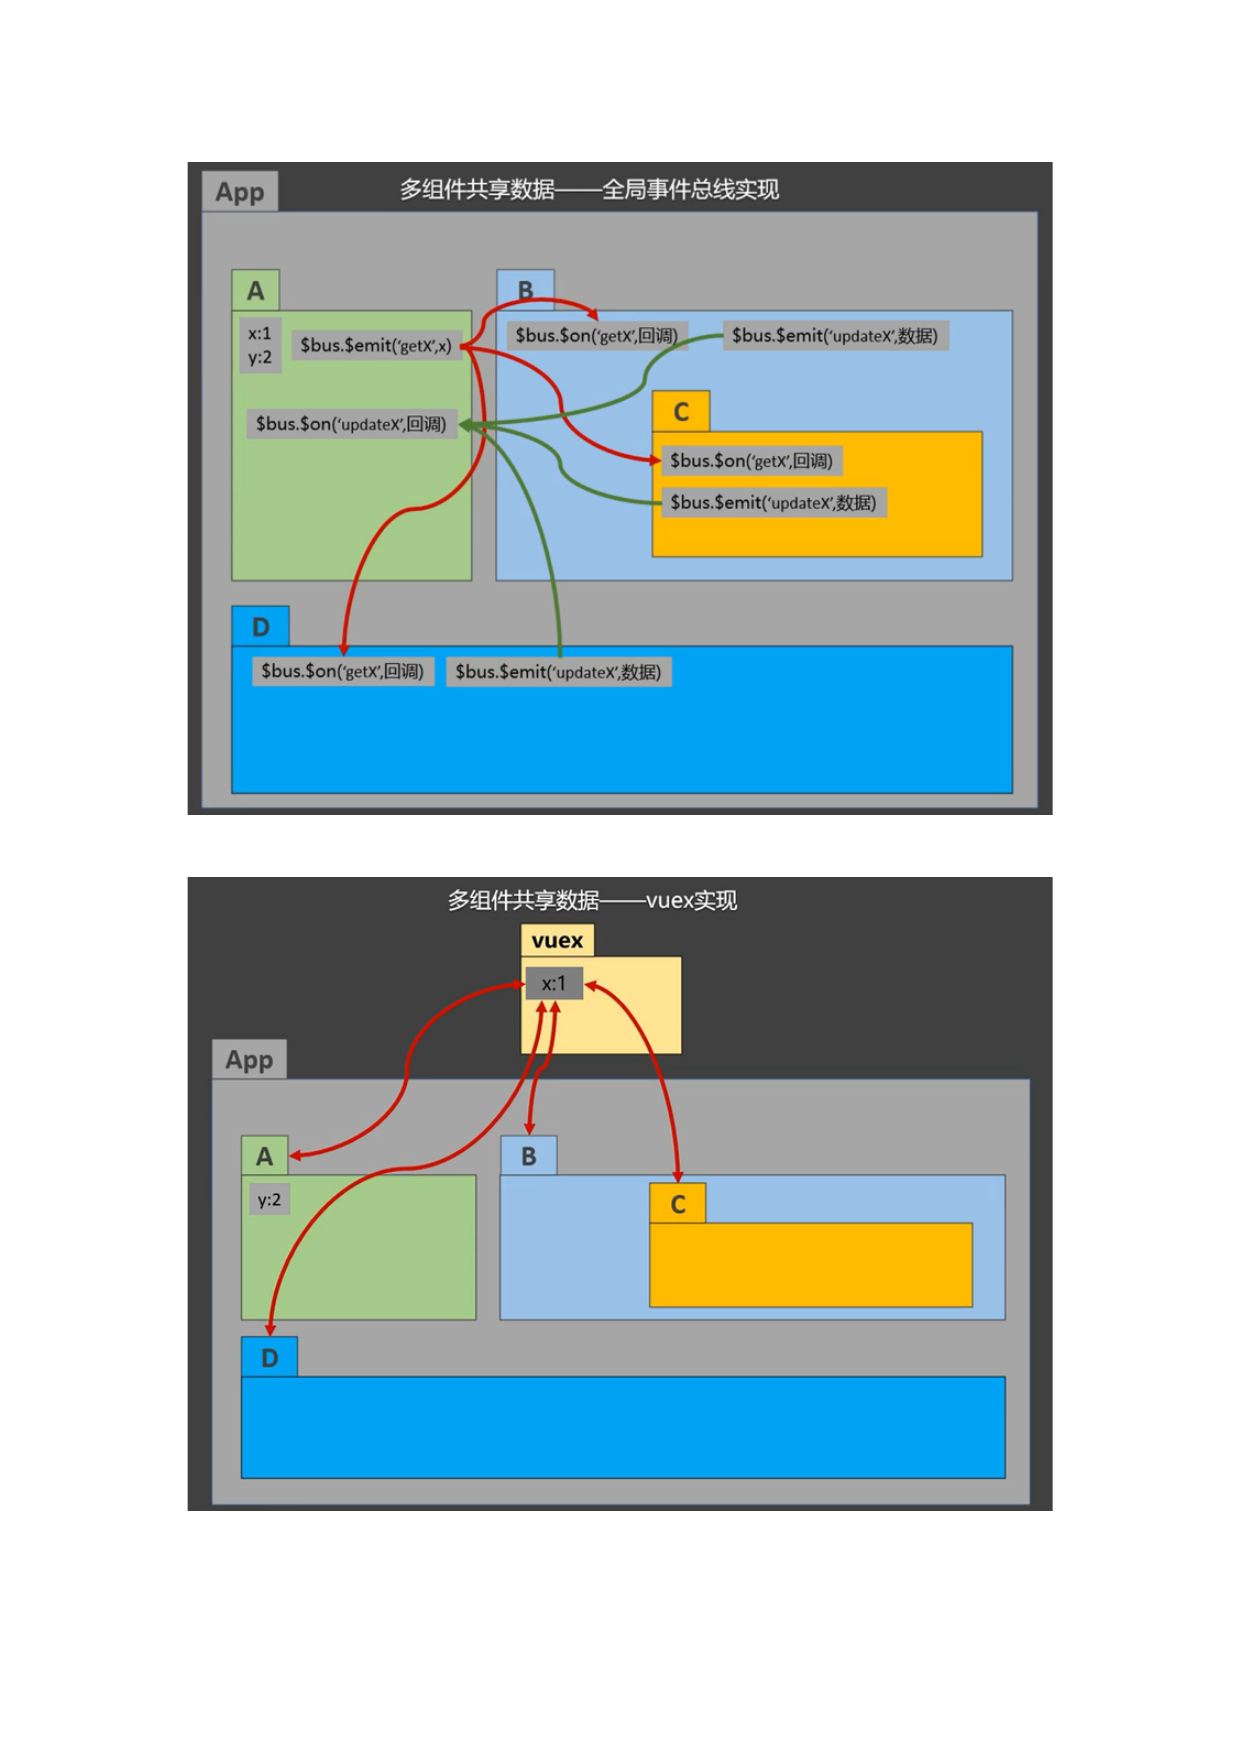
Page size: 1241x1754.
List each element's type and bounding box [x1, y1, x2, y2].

picture [187, 162, 1053, 815]
picture [187, 877, 1053, 1511]
